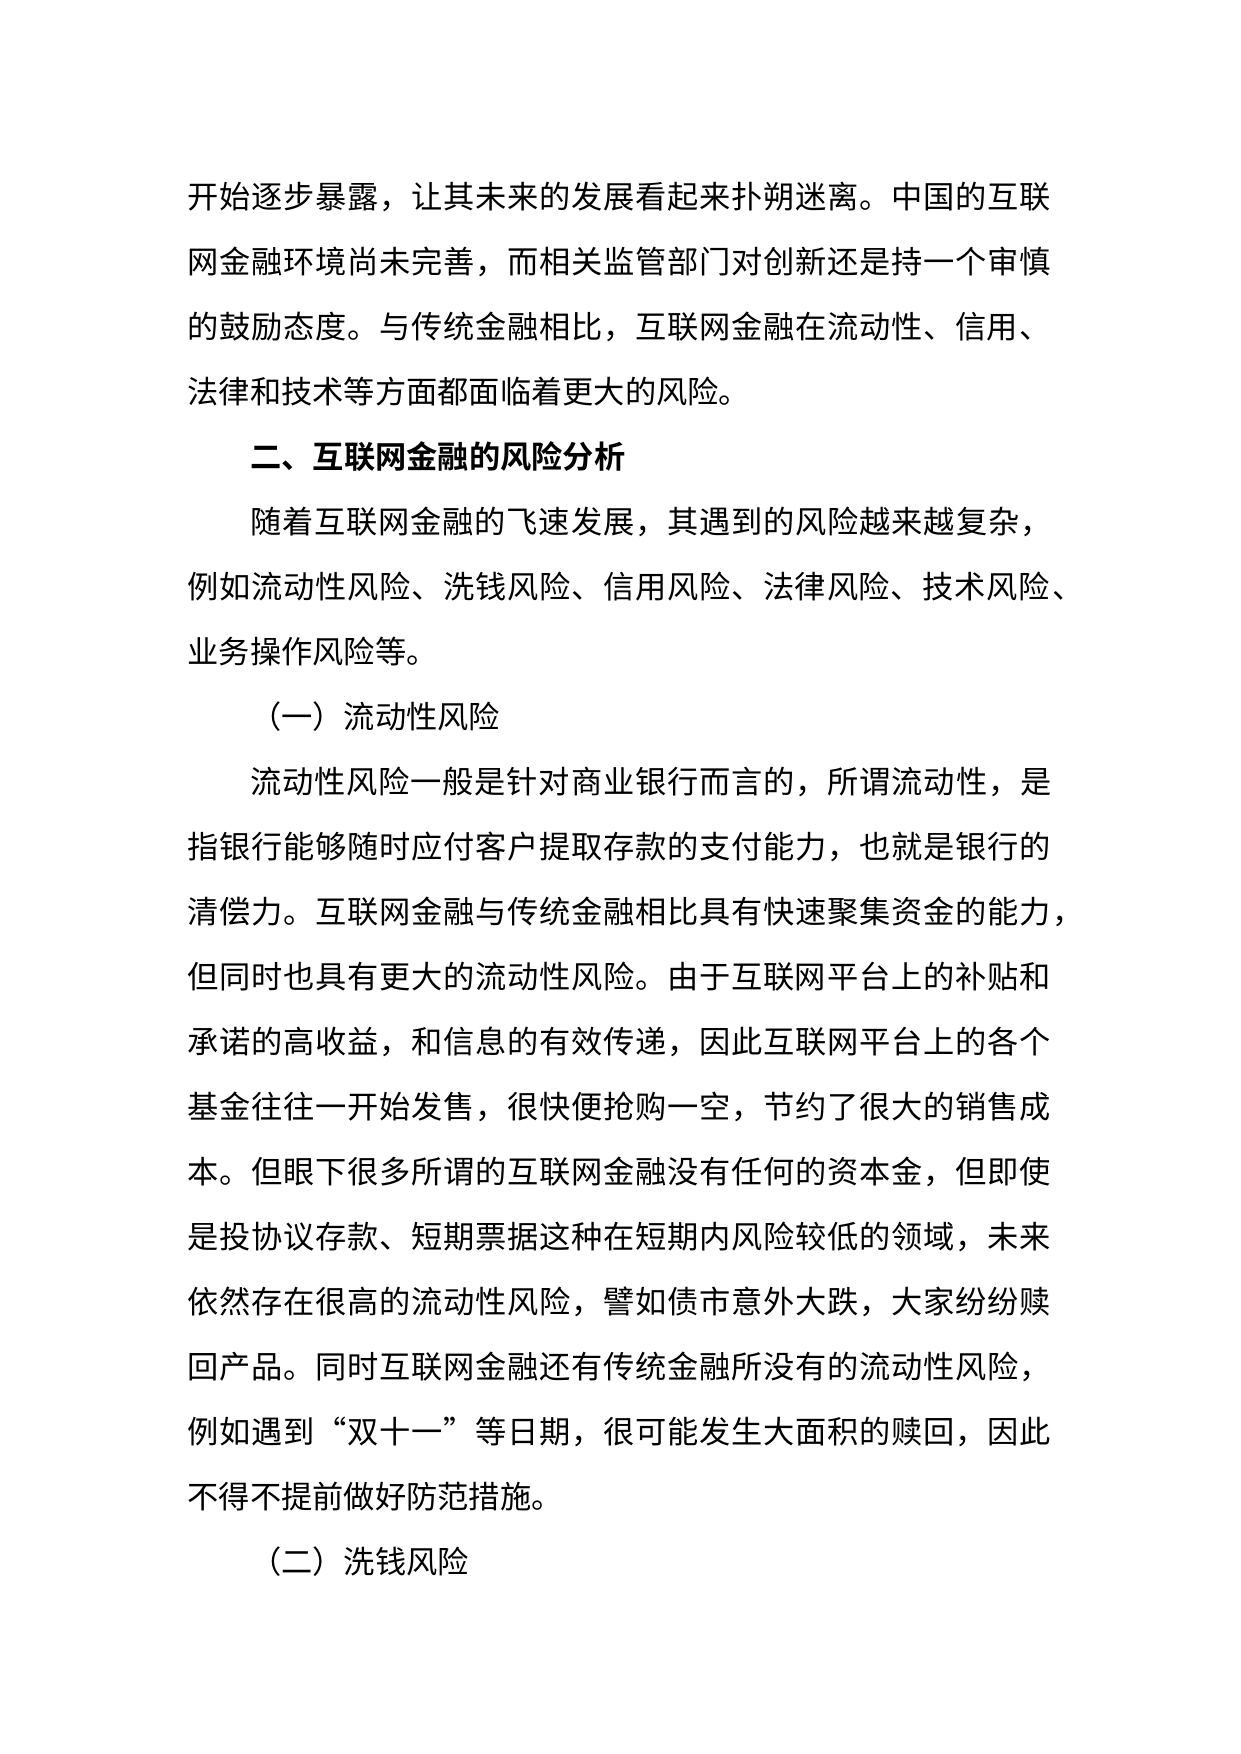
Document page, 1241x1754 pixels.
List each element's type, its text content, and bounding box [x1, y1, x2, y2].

subtitle 二、互联网金融的风险分析 [187, 422, 1053, 487]
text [187, 162, 1053, 422]
text （二）洗钱风险 [187, 1527, 1053, 1592]
text 流动性风险一般是针对商业银行而言的，所谓流动性，是指银行能够随时应付客户提取存款的支付能力，也就是银行的清偿力。互联网金融与传统金融相比具有快速聚集资金的能力，但同时也具有更大的流动性风险。由于互联网平台上的补贴和承诺的高收益，和信息的有效传递，因此互联网平台上的各个基金往往一开始发售，很快便抢购一空，节约了很大的销售成本。但眼下很多所谓的互联网金融没有任何的资本金，但即使是投协议存款、短期票据这种在短期内风险较低的领域，未来依然存在很高的流动性风险，譬如债市意外大跌，大家纷纷赎回产品。同时互联网金融还有传统金融所没有的流动性风险，例如遇到“双十一”等日期，很可能发生大面积的赎回，因此不得不提前做好防范措施。 [187, 747, 1053, 1527]
text 随着互联网金融的飞速发展，其遇到的风险越来越复杂，例如流动性风险、洗钱风险、信用风险、法律风险、技术风险、业务操作风险等。 [187, 487, 1053, 682]
text （一）流动性风险 [187, 682, 1053, 747]
